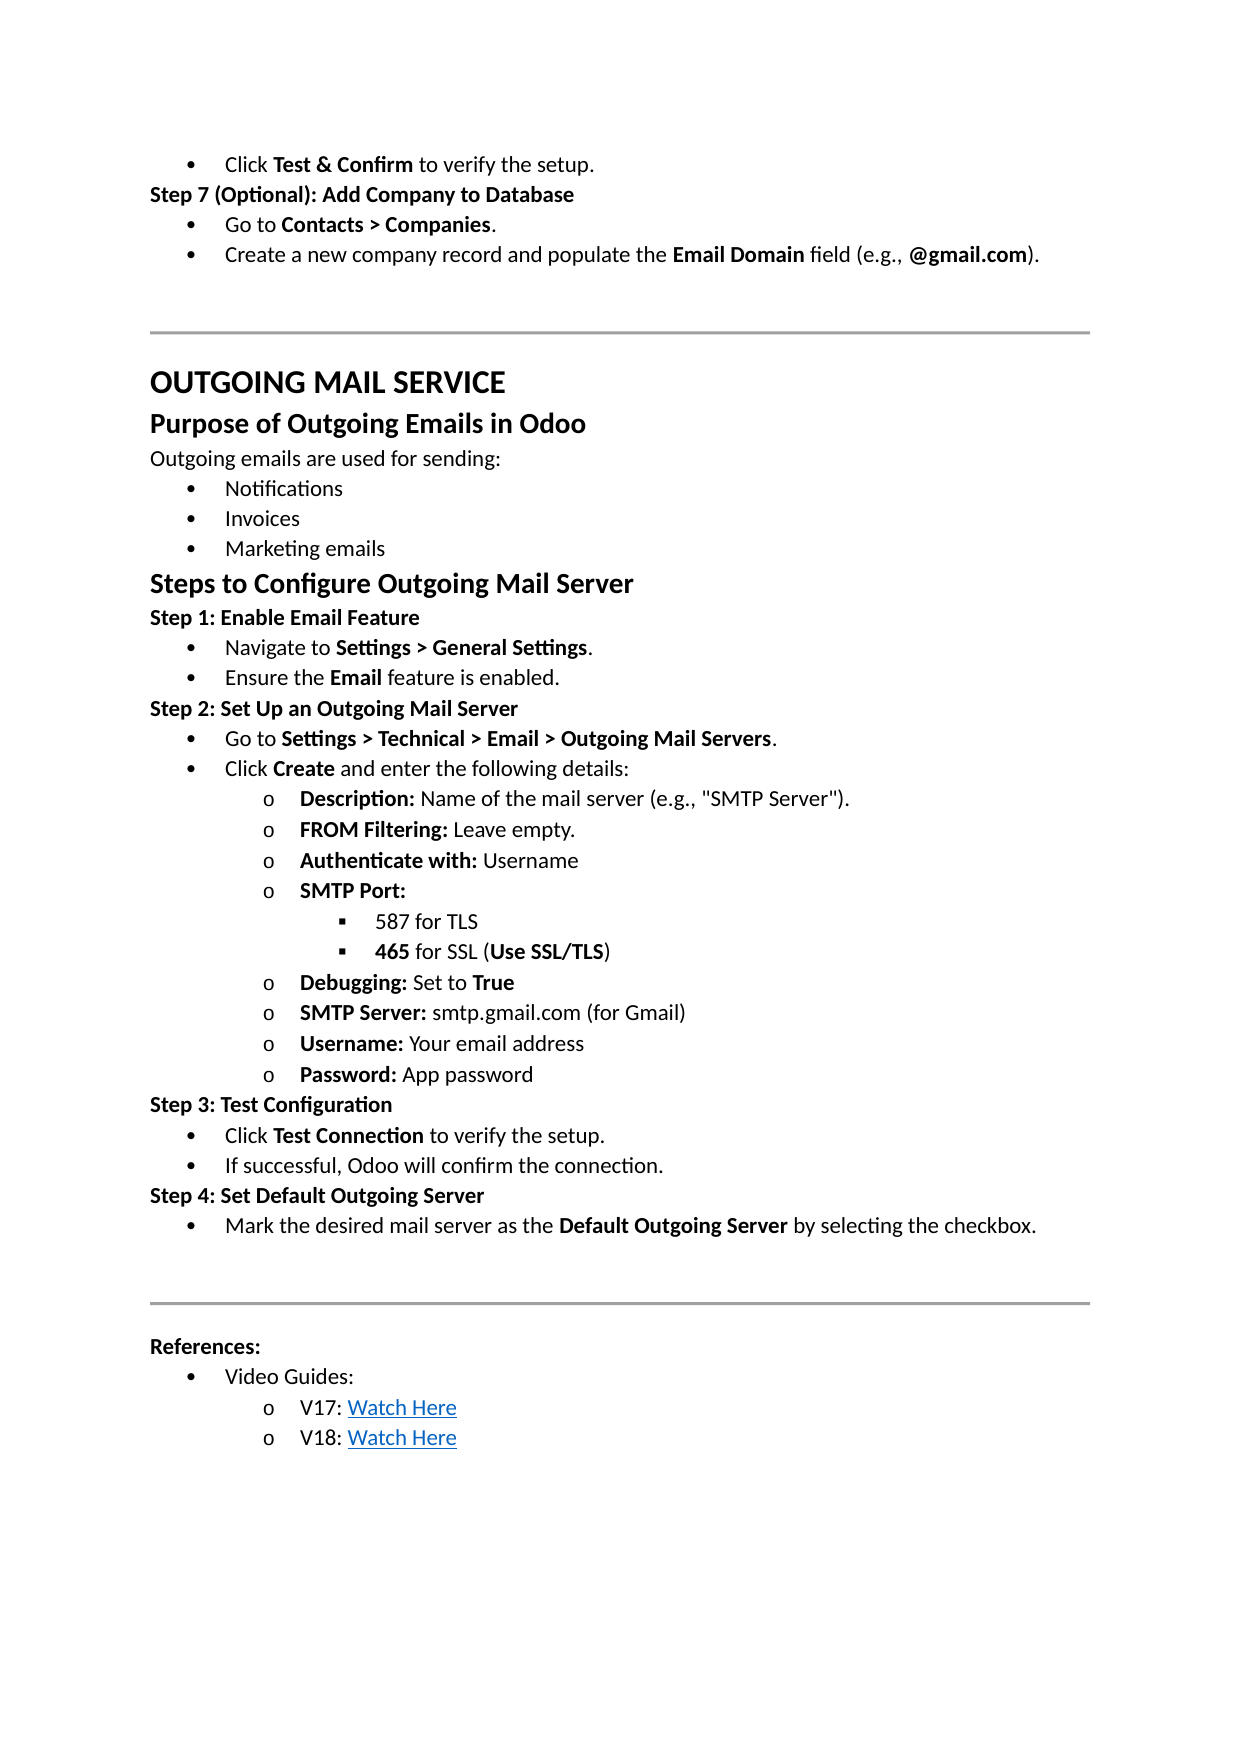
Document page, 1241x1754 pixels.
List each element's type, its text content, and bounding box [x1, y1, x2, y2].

list Go to Contacts > Companies. [187, 210, 1090, 238]
list 465 for SSL (Use SSL/TLS) [337, 937, 1090, 966]
text OUTGOING MAIL SERVICE [150, 361, 1090, 402]
text Step 7 (Optional): Add Company to Database [150, 180, 1090, 208]
text Step 2: Set Up an Outgoing Mail Server [150, 694, 1090, 722]
list Go to Settings > Technical > Email > Outgoing Mail Servers. [187, 724, 1090, 752]
list Click Test & Confirm to verify the setup. [187, 150, 1090, 178]
text Steps to Configure Outgoing Mail Server [150, 565, 1090, 600]
list Mark the desired mail server as the Default Outgoing Server by selecting the checkbox. [187, 1211, 1090, 1239]
list Debugging: Set to True [262, 968, 1090, 996]
list Click Create and enter the following details: [187, 754, 1090, 782]
list Ensure the Email feature is enabled. [187, 663, 1090, 692]
list Authenticate with: Username [262, 846, 1090, 874]
list Notifications [187, 474, 1090, 502]
list Marketing emails [187, 534, 1090, 562]
list Invoices [187, 504, 1090, 532]
list Video Guides: [187, 1362, 1090, 1391]
list V17: Watch Here [262, 1393, 1090, 1421]
list FROM Filtering: Leave empty. [262, 815, 1090, 844]
list Click Test Connection to verify the setup. [187, 1121, 1090, 1149]
text Step 4: Set Default Outgoing Server [150, 1181, 1090, 1209]
list SMTP Port: [262, 877, 1090, 905]
text Step 1: Enable Email Feature [150, 603, 1090, 631]
list Password: App password [262, 1060, 1090, 1088]
list Description: Name of the mail server (e.g., "SMTP Server"). [262, 784, 1090, 813]
text Step 3: Test Configuration [150, 1091, 1090, 1119]
list 587 for TLS [337, 907, 1090, 935]
list Username: Your email address [262, 1029, 1090, 1058]
text Purpose of Outgoing Emails in Odoo [150, 405, 1090, 441]
list If successful, Odoo will confirm the connection. [187, 1151, 1090, 1179]
text Outgoing emails are used for sending: [150, 444, 1090, 472]
list Create a new company record and populate the Email Domain field (e.g., @gmail.com). [187, 241, 1090, 269]
list SMTP Server: smtp.gmail.com (for Gmail) [262, 998, 1090, 1027]
text References: [150, 1332, 1090, 1360]
list Navigate to Settings > General Settings. [187, 633, 1090, 661]
list V18: Watch Here [262, 1423, 1090, 1452]
